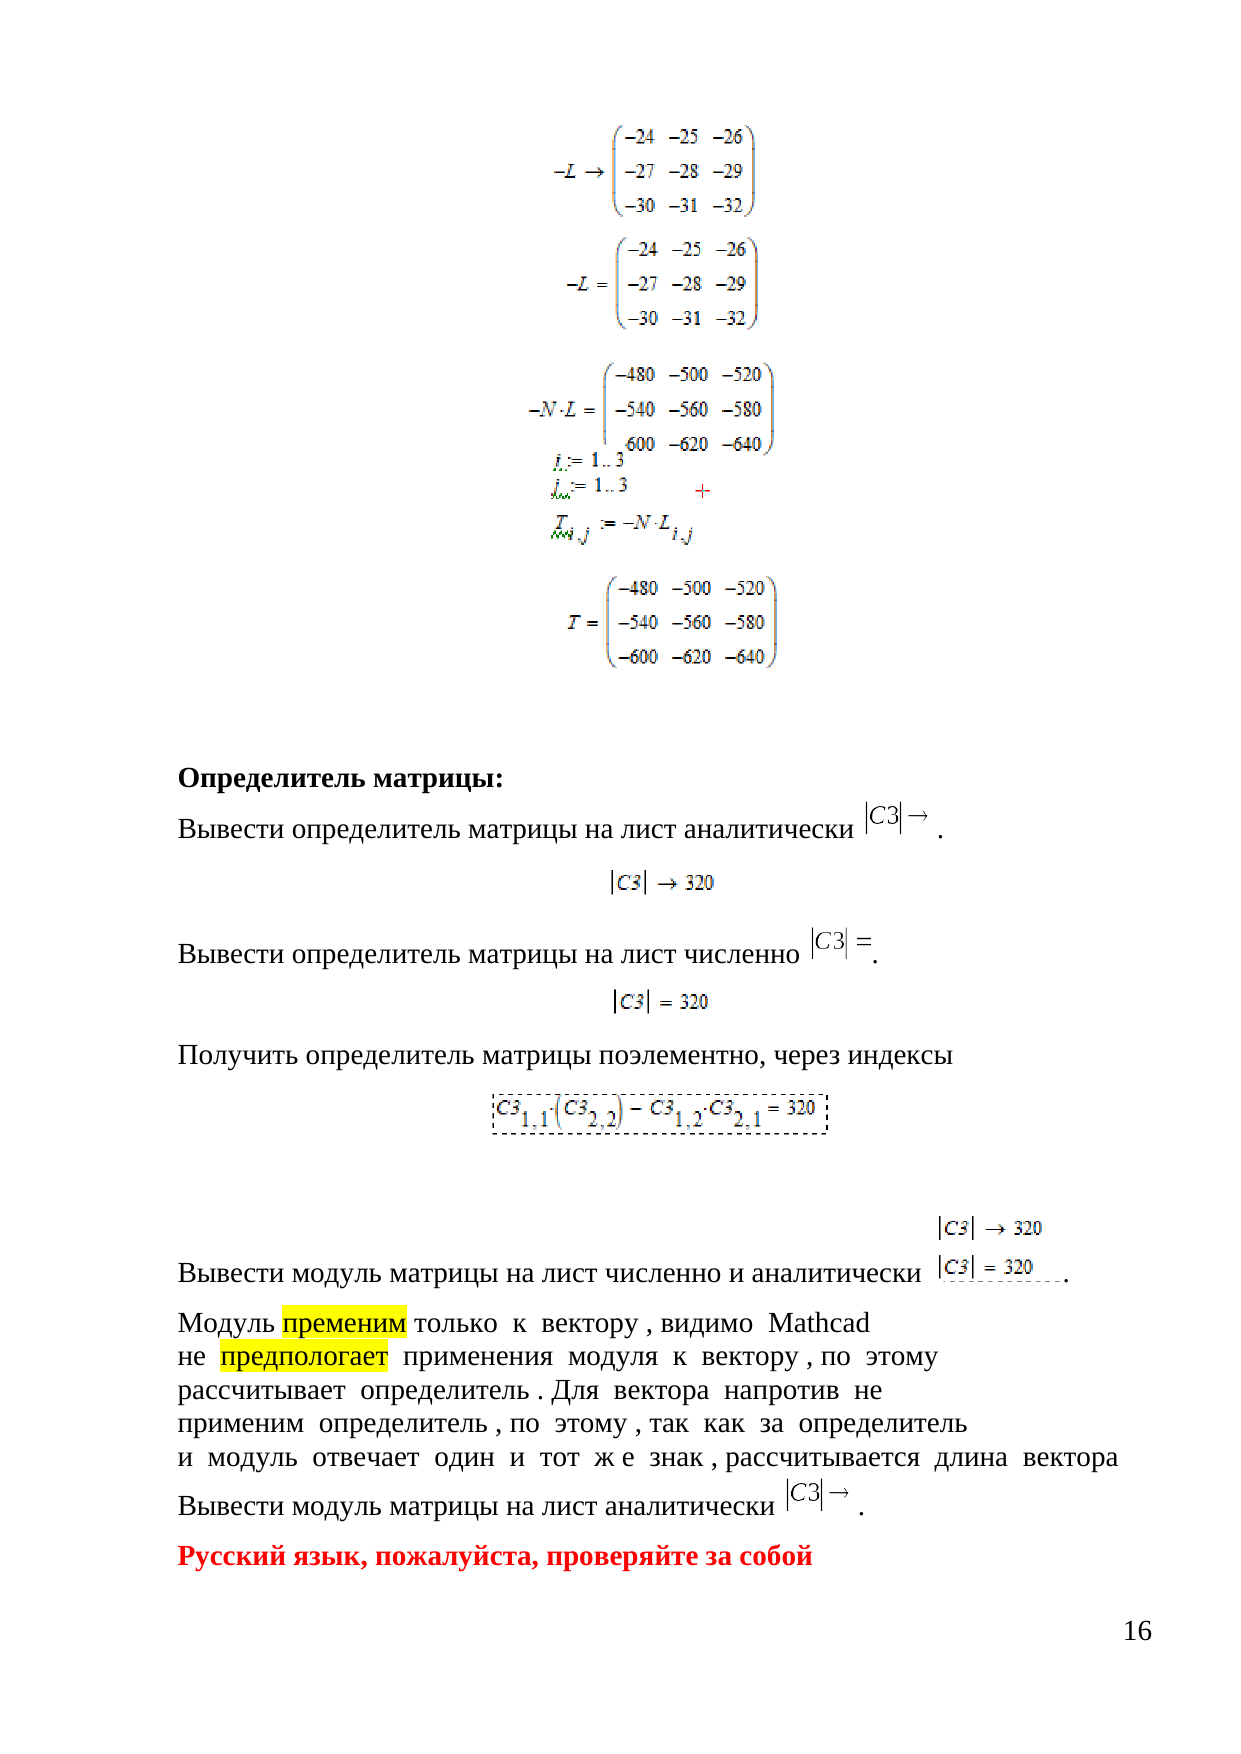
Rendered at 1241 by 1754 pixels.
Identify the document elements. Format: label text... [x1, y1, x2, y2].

picture [929, 1214, 1063, 1282]
text Вывести определитель матрицы на лист численно . [177, 921, 1152, 970]
text рассчитывает определитель . Для вектора напротив не [177, 1372, 1152, 1406]
picture [600, 861, 729, 902]
text Модуль пременим только к вектору , видимо Mathcad [407, 1305, 1152, 1338]
text Вывести модуль матрицы на лист аналитически . [177, 1473, 1152, 1521]
text Получить определитель матрицы поэлементно, через индексы [177, 1037, 1152, 1071]
text Русский язык, пожалуйста, проверяйте за собой [177, 1538, 1152, 1572]
text не предпологает применения модуля к вектору , по этому [177, 1338, 1152, 1372]
text и модуль отвечает один и тот ж е знак , рассчитывается длина вектора [177, 1439, 1152, 1473]
text Вывести определитель матрицы на лист аналитически . [177, 796, 1152, 844]
picture [606, 986, 723, 1018]
text Вывести модуль матрицы на лист численно и аналитически . [177, 1215, 1152, 1288]
text применим определитель , по этому , так как за определитель [177, 1406, 1152, 1439]
picture [482, 1087, 847, 1146]
text Модуль пременим только к вектору , видимо Mathcad [177, 1305, 282, 1338]
subtitle Определитель матрицы: [177, 760, 1152, 793]
picture [495, 118, 834, 689]
